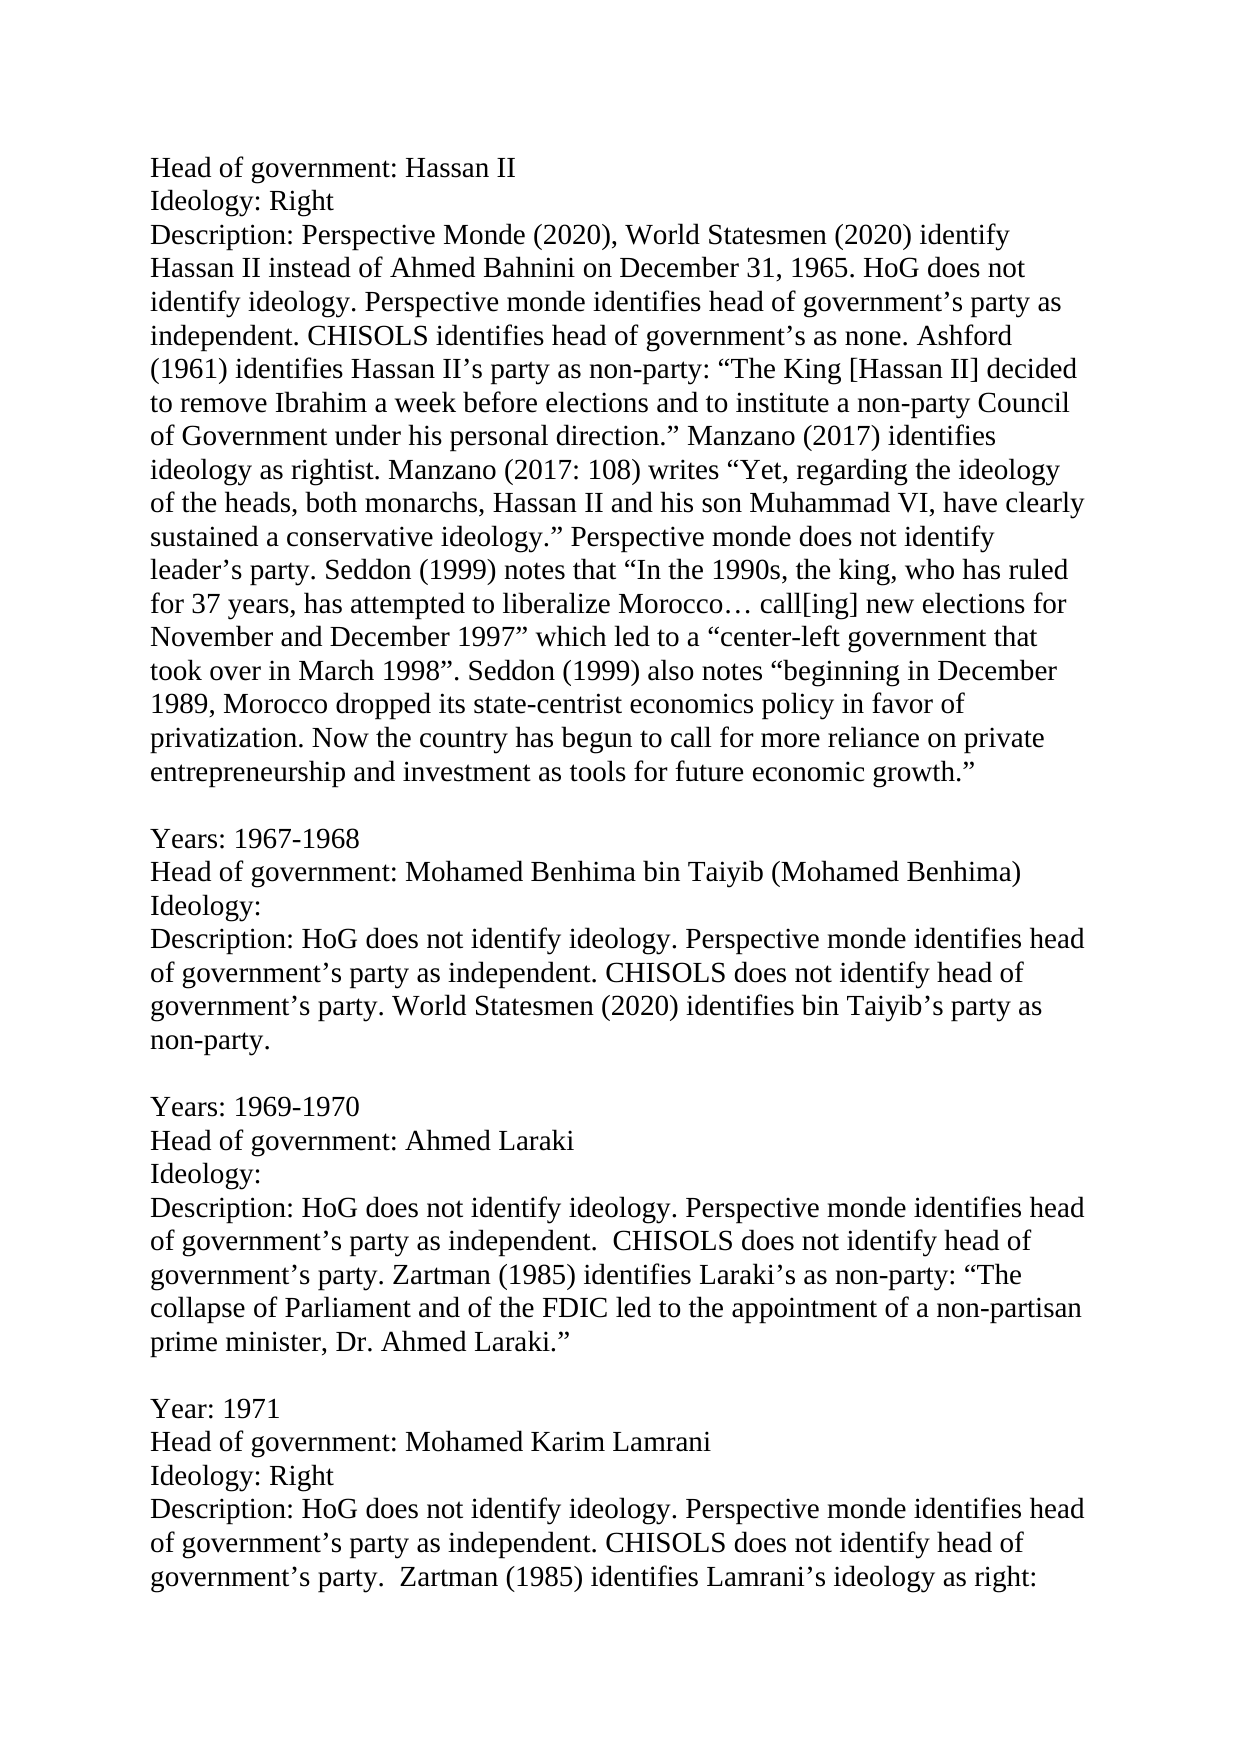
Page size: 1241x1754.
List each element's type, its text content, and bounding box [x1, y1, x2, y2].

text Year: 1971 [150, 1391, 1090, 1424]
text Years: 1967-1968 [150, 821, 1090, 854]
text Description: HoG does not identify ideology. Perspective monde identifies head of government’s party as independent. CHISOLS does not identify head of government’s party. World Statesmen (2020) identifies bin Taiyib’s party as non-party. [150, 921, 1090, 1056]
text Ideology: [150, 1156, 1090, 1190]
text Ideology: Right [150, 1458, 1090, 1492]
text Description: HoG does not identify ideology. Perspective monde identifies head of government’s party as independent. CHISOLS does not identify head of government’s party. Zartman (1985) identifies Laraki’s as non-party: “The collapse of Parliament and of the FDIC led to the appointment of a non-partisan prime minister, Dr. Ahmed Laraki.” [150, 1190, 1090, 1357]
text Description: Perspective Monde (2020), World Statesmen (2020) identify Hassan II instead of Ahmed Bahnini on December 31, 1965. HoG does not identify ideology. Perspective monde identifies head of government’s party as independent. CHISOLS identifies head of government’s as none. Ashford (1961) identifies Hassan II’s party as non-party: “The King [Hassan II] decided to remove Ibrahim a week before elections and to institute a non-party Council of Government under his personal direction.” Manzano (2017) identifies ideology as rightist. Manzano (2017: 108) writes “Yet, regarding the ideology of the heads, both monarchs, Hassan II and his son Muhammad VI, have clearly sustained a conservative ideology.” Perspective monde does not identify leader’s party. Seddon (1999) notes that “In the 1990s, the king, who has ruled for 37 years, has attempted to liberalize Morocco… call[ing] new elections for November and December 1997” which led to a “center-left government that took over in March 1998”. Seddon (1999) also notes “beginning in December 1989, Morocco dropped its state-centrist economics policy in favor of privatization. Now the country has begun to call for more reliance on private entrepreneurship and investment as tools for future economic growth.” [150, 217, 1090, 787]
text Ideology: [150, 888, 1090, 921]
text Head of government: Hassan II [150, 150, 1090, 183]
text Head of government: Ahmed Laraki [150, 1123, 1090, 1156]
text Head of government: Mohamed Karim Lamrani [150, 1424, 1090, 1458]
text Ideology: Right [150, 183, 1090, 217]
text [150, 1492, 1090, 1592]
text Years: 1969-1970 [150, 1089, 1090, 1123]
text Head of government: Mohamed Benhima bin Taiyib (Mohamed Benhima) [150, 854, 1090, 888]
